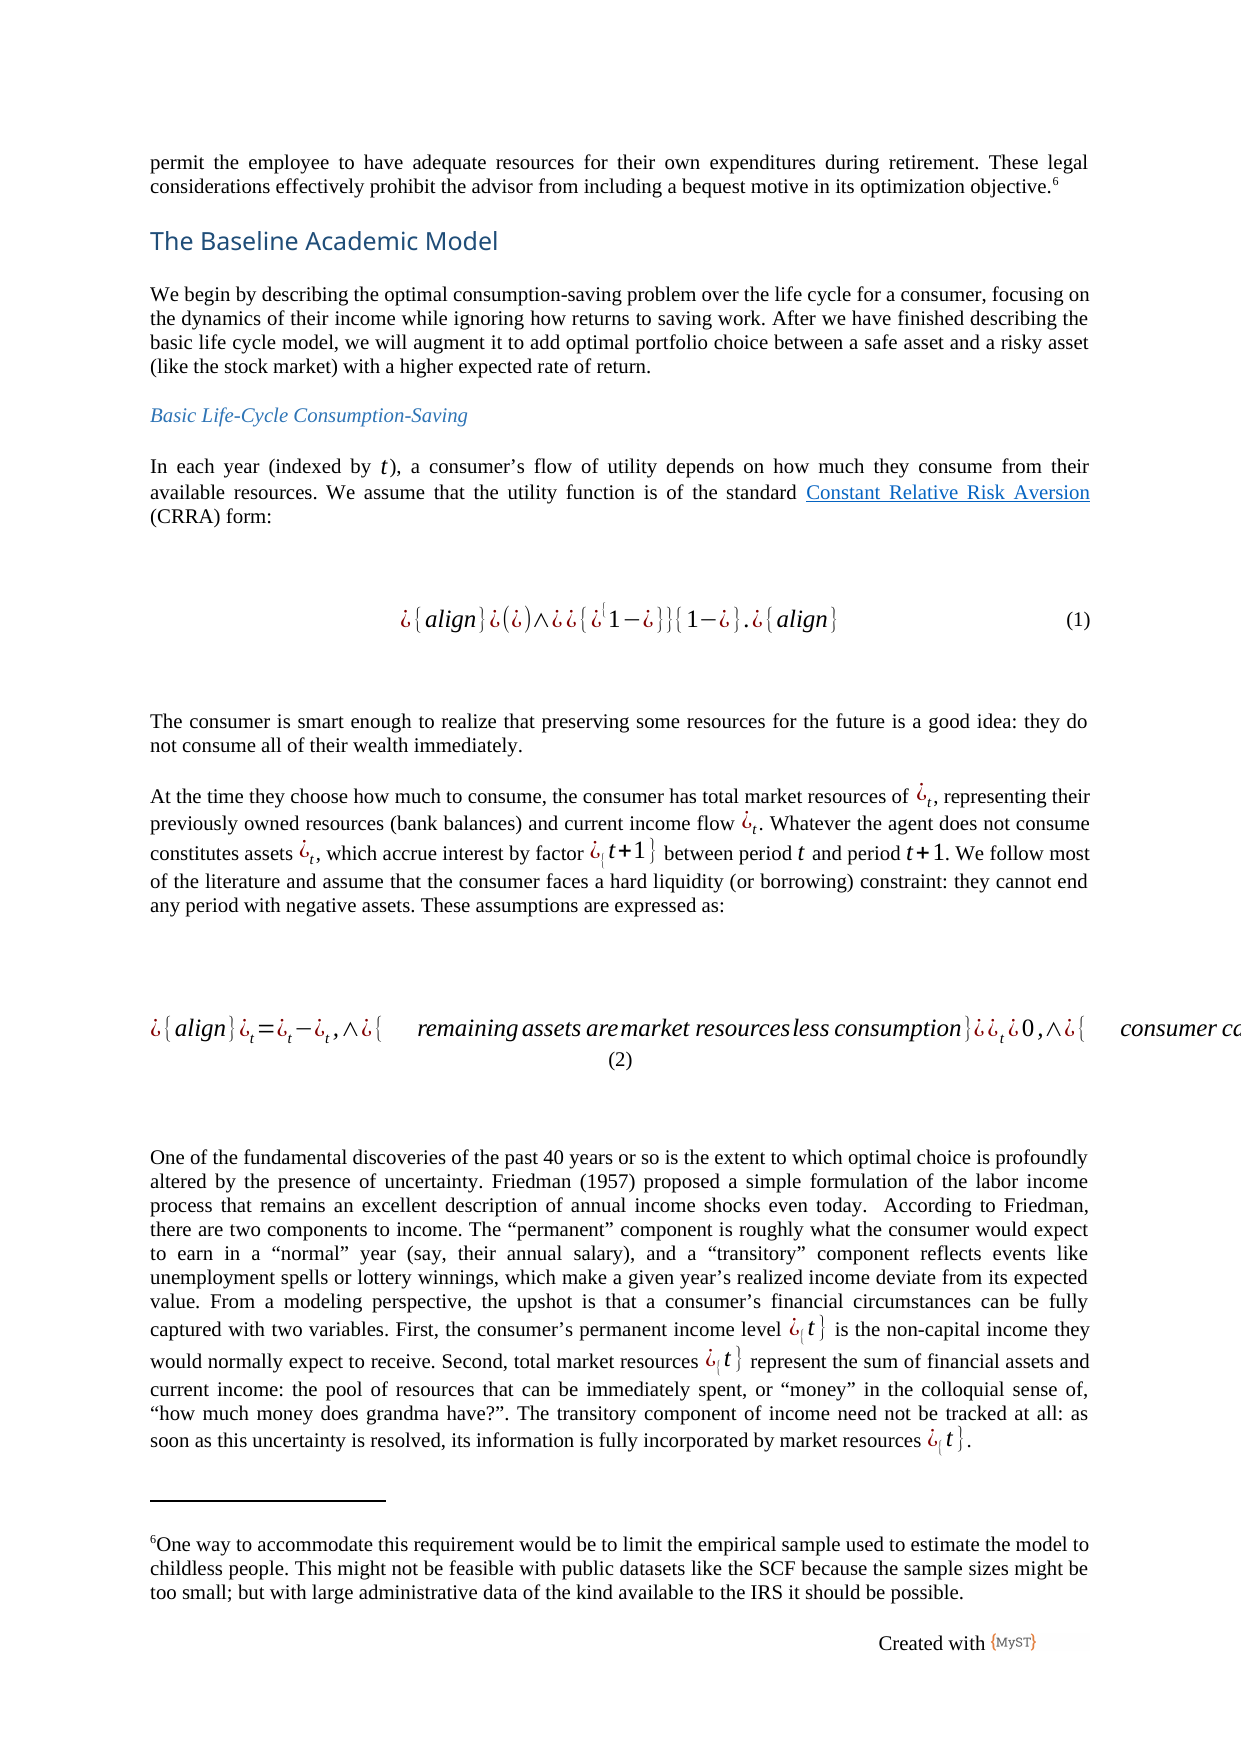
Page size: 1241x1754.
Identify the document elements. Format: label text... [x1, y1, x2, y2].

subtitle The Baseline Academic Model [150, 223, 1090, 257]
text We begin by describing the optimal consumption-saving problem over the life cycle for a consumer, focusing on the dynamics of their income while ignoring how returns to saving work. After we have finished describing the basic life cycle model, we will augment it to add optimal portfolio choice between a safe asset and a risky asset (like the stock market) with a higher expected rate of return. [150, 282, 1090, 378]
text In each year (indexed by ), a consumer’s flow of utility depends on how much they consume from their available resources. We assume that the utility function is of the standard Constant Relative Risk Aversion (CRRA) form: [150, 452, 1090, 528]
picture [990, 1633, 1091, 1651]
text The consumer is smart enough to realize that preserving some resources for the future is a good idea: they do not consume all of their wealth immediately. [150, 709, 1090, 757]
text (1) [150, 602, 1090, 635]
subtitle Basic Life-Cycle Consumption-Saving [150, 403, 1090, 427]
text At the time they choose how much to consume, the consumer has total market resources of , representing their previously owned resources (bank balances) and current income flow . Whatever the agent does not consume constitutes assets , which accrue interest by factor between period and period . We follow most of the literature and assume that the consumer faces a hard liquidity (or borrowing) constraint: they cannot end any period with negative assets. These assumptions are expressed as: [150, 782, 1090, 917]
text (2) [150, 991, 1090, 1071]
